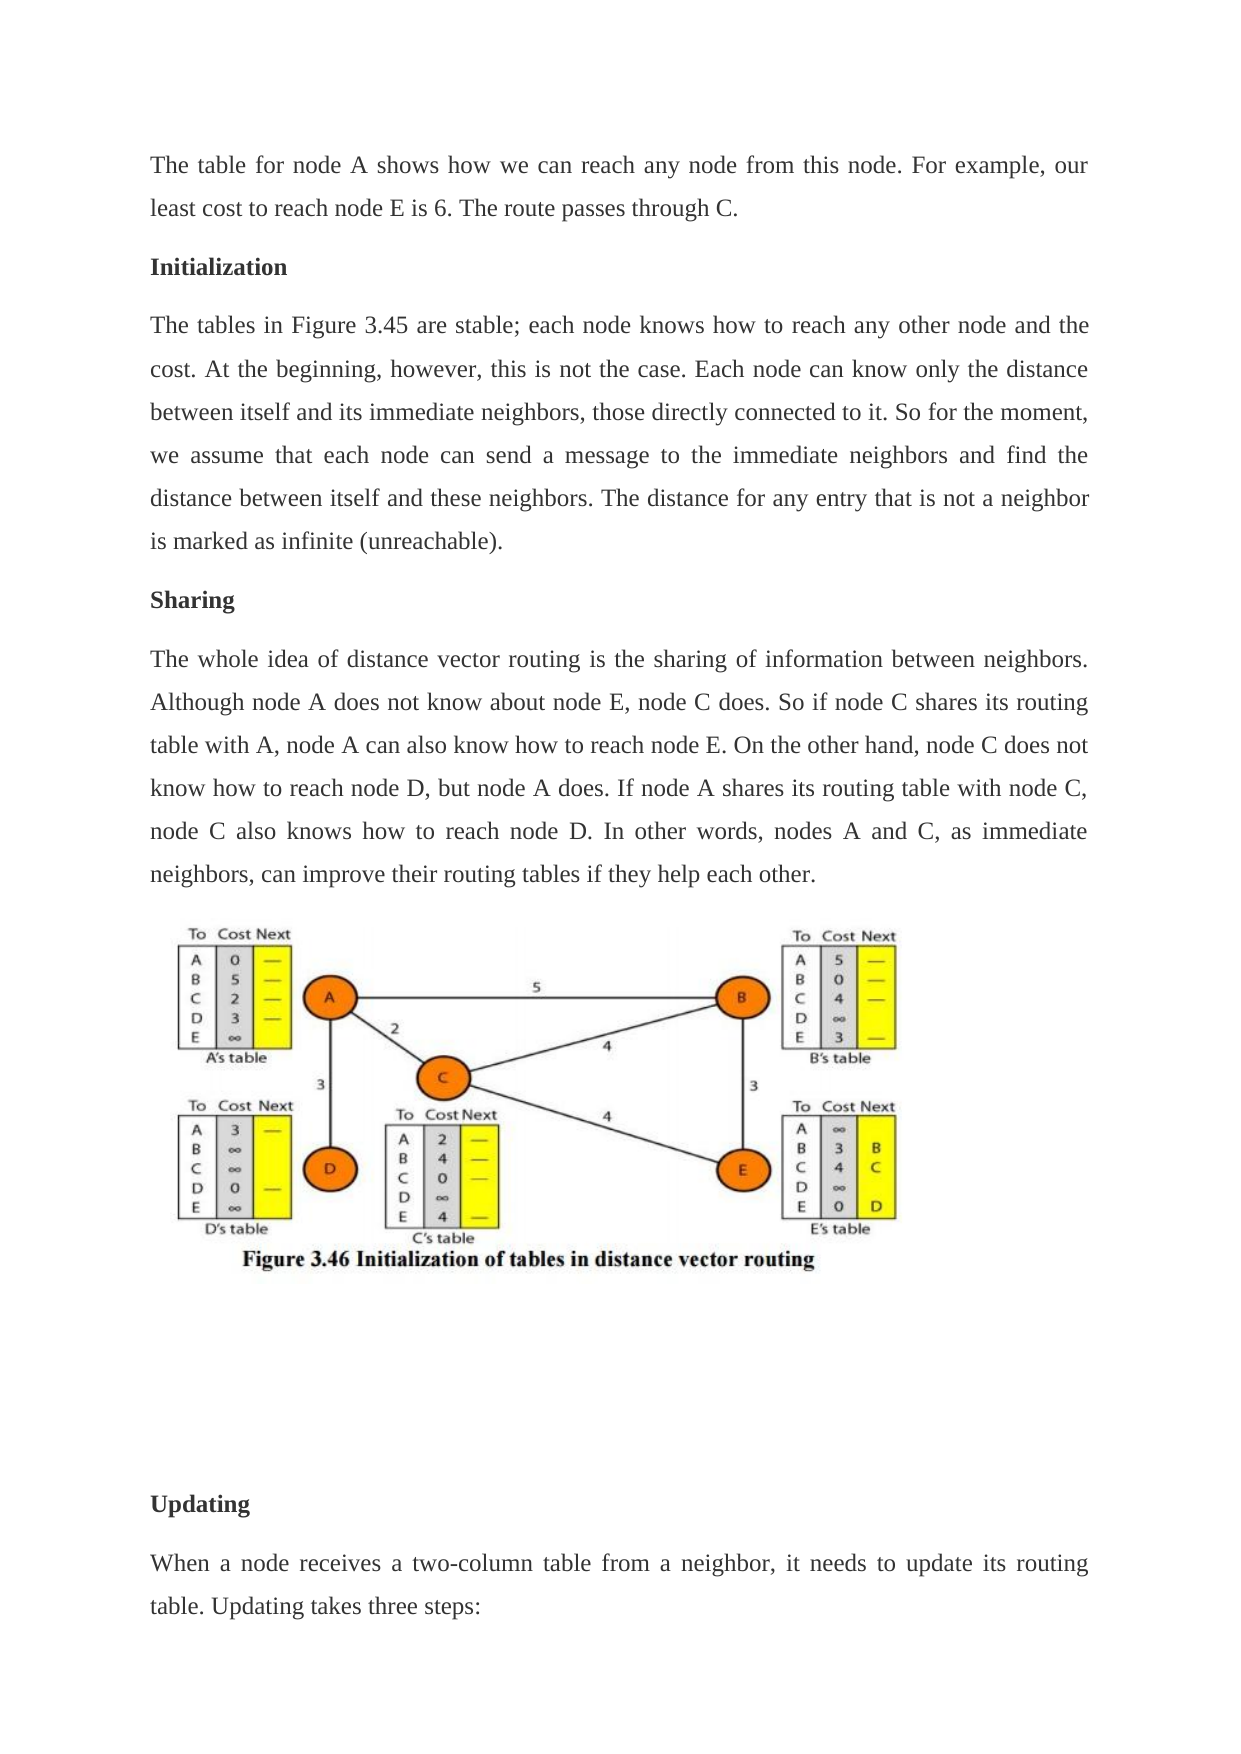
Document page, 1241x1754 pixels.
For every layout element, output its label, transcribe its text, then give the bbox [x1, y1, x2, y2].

picture [150, 918, 940, 1284]
text When a node receives a two-column table from a neighbor, it needs to update its routing table. Updating takes three steps: [150, 1548, 1090, 1620]
text The table for node A shows how we can reach any node from this node. For example, our least cost to reach node E is 6. The route passes through C. [150, 150, 1090, 222]
text The tables in Figure 3.45 are stable; each node knows how to reach any other node and the cost. At the beginning, however, this is not the case. Each node can know only the distance between itself and its immediate neighbors, those directly connected to it. So for the moment, we assume that each node can send a message to the immediate neighbors and find the distance between itself and these neighbors. The distance for any entry that is not a neighbor is marked as infinite (unreachable). [150, 311, 1090, 555]
text The whole idea of distance vector routing is the sharing of information between neighbors. Although node A does not know about node E, node C does. So if node C shares its routing table with A, node A can also know how to reach node E. On the other hand, node C does not know how to reach node D, but node A does. If node A shares its routing table with node C, node C also knows how to reach node D. In other words, nodes A and C, as immediate neighbors, can improve their routing tables if they help each other. [150, 644, 1090, 888]
text Initialization [150, 252, 1090, 281]
text Updating [150, 1489, 1090, 1518]
text Sharing [150, 585, 1090, 614]
